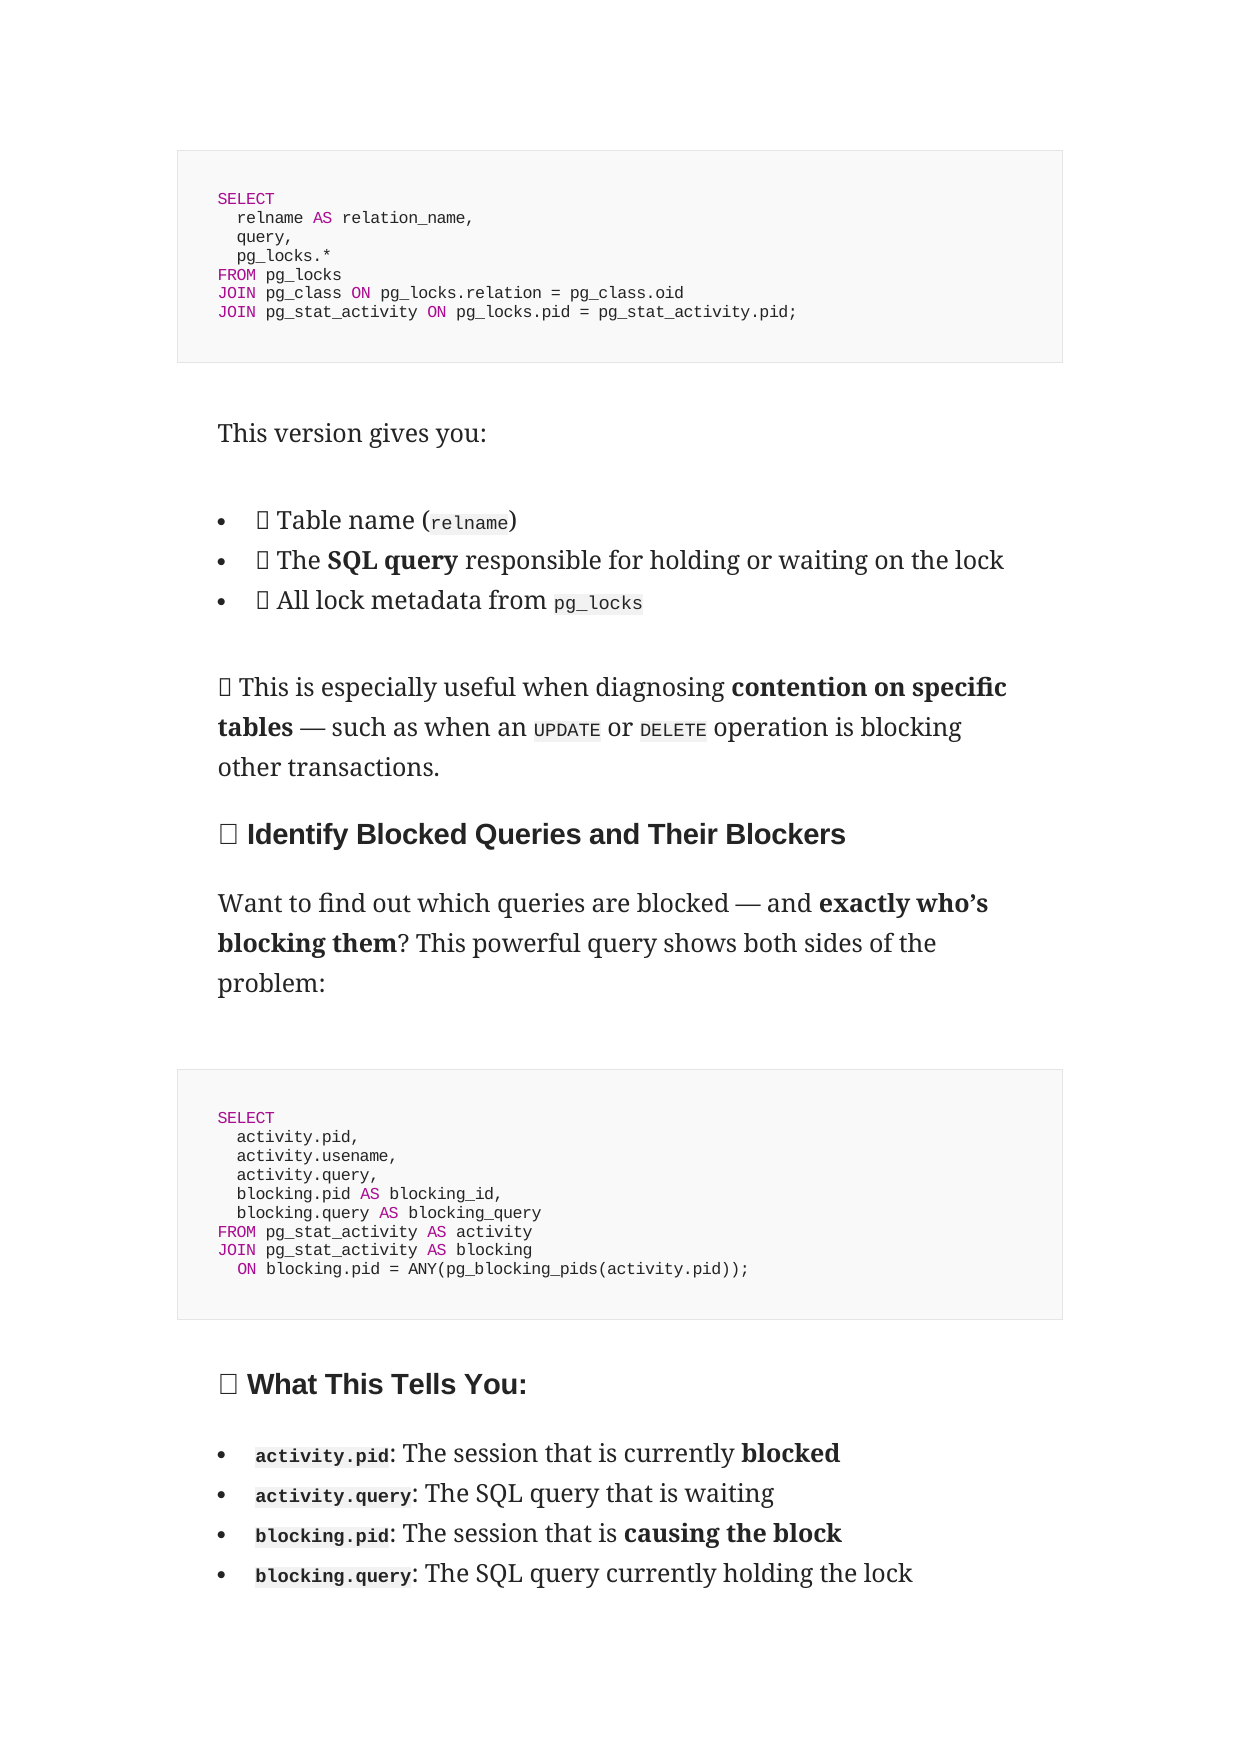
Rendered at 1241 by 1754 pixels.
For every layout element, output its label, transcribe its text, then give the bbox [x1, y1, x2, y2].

text This version gives you: [217, 410, 1023, 450]
subtitle 🚦 Identify Blocked Queries and Their Blockers [217, 813, 1023, 850]
list blocking.query: The SQL query currently holding the lock [218, 1550, 1023, 1590]
list ✅ Table name (relname) [218, 497, 1023, 537]
text SELECT activity.pid, activity.usename, activity.query, blocking.pid AS blocking_id, blocking.query AS blocking_query FROM pg_stat_activity AS activity JOIN pg_stat_activity AS blocking ON blocking.pid = ANY(pg_blocking_pids(activity.pid)); [178, 1070, 1062, 1319]
text SELECT relname AS relation_name, query, pg_locks.* FROM pg_locks JOIN pg_class ON pg_locks.relation = pg_class.oid JOIN pg_stat_activity ON pg_locks.pid = pg_stat_activity.pid; [178, 151, 1062, 362]
text Want to find out which queries are blocked — and exactly who’s blocking them? This powerful query shows both sides of the problem: [217, 879, 1023, 999]
list activity.query: The SQL query that is waiting [218, 1470, 1023, 1510]
list ✅ The SQL query responsible for holding or waiting on the lock [218, 537, 1023, 577]
text 💡 This is especially useful when diagnosing contention on specific tables — such as when an UPDATE or DELETE operation is blocking other transactions. [217, 663, 1023, 783]
subtitle 📌 What This Tells You: [217, 1363, 1023, 1401]
list blocking.pid: The session that is causing the block [218, 1510, 1023, 1550]
list ✅ All lock metadata from pg_locks [218, 577, 1023, 617]
list activity.pid: The session that is currently blocked [218, 1430, 1023, 1470]
